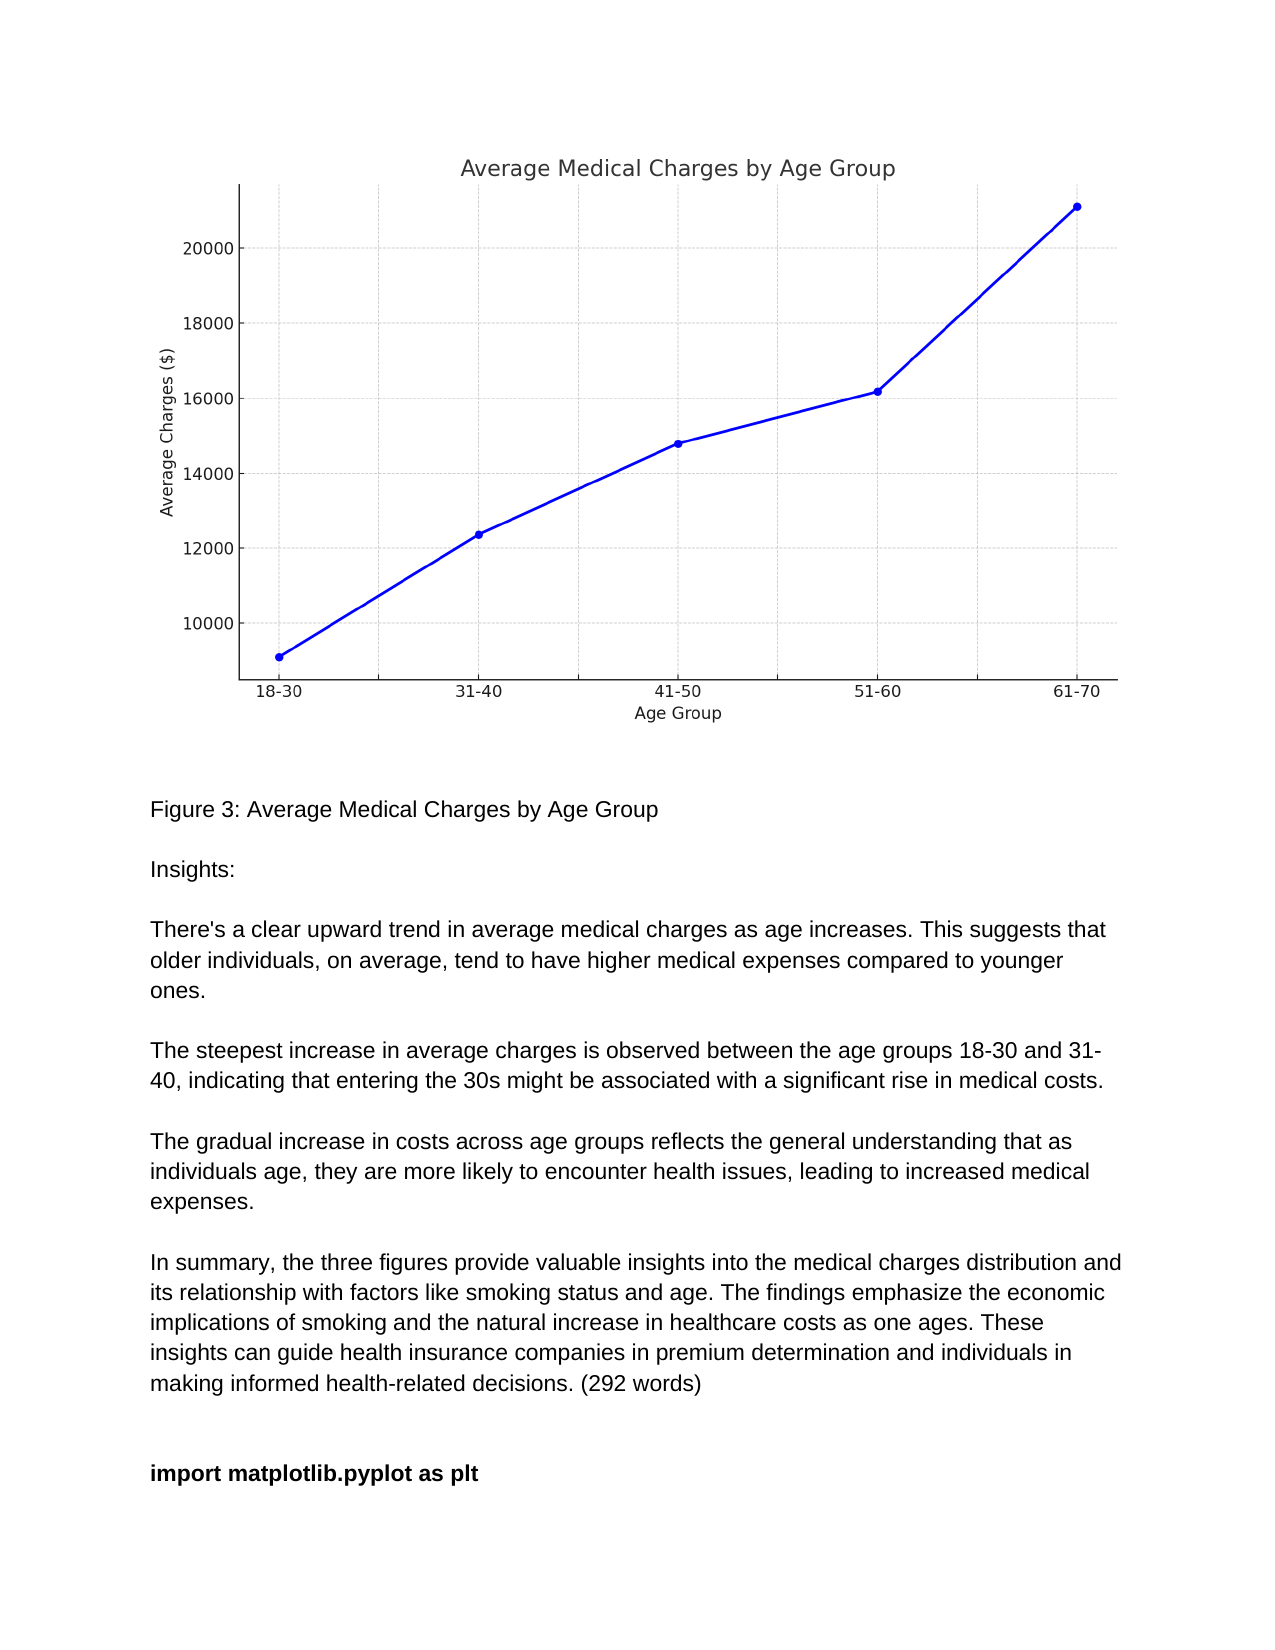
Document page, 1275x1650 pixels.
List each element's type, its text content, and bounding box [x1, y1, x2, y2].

text Insights: [150, 856, 1125, 882]
text Figure 3: Average Medical Charges by Age Group [150, 796, 1125, 822]
text In summary, the three figures provide valuable insights into the medical charges distribution and its relationship with factors like smoking status and age. The findings emphasize the economic implications of smoking and the natural increase in healthcare costs as one ages. These insights can guide health insurance companies in premium determination and individuals in making informed health-related decisions. (292 words) [150, 1249, 1125, 1396]
picture [150, 150, 1125, 732]
text import matplotlib.pyplot as plt [150, 1460, 1125, 1486]
text The steepest increase in average charges is observed between the age groups 18-30 and 31-40, indicating that entering the 30s might be associated with a significant rise in medical costs. [150, 1037, 1125, 1094]
text The gradual increase in costs across age groups reflects the general understanding that as individuals age, they are more likely to encounter health issues, leading to increased medical expenses. [150, 1128, 1125, 1214]
text There's a clear upward trend in average medical charges as age increases. This suggests that older individuals, on average, tend to have higher medical expenses compared to younger ones. [150, 916, 1125, 1003]
